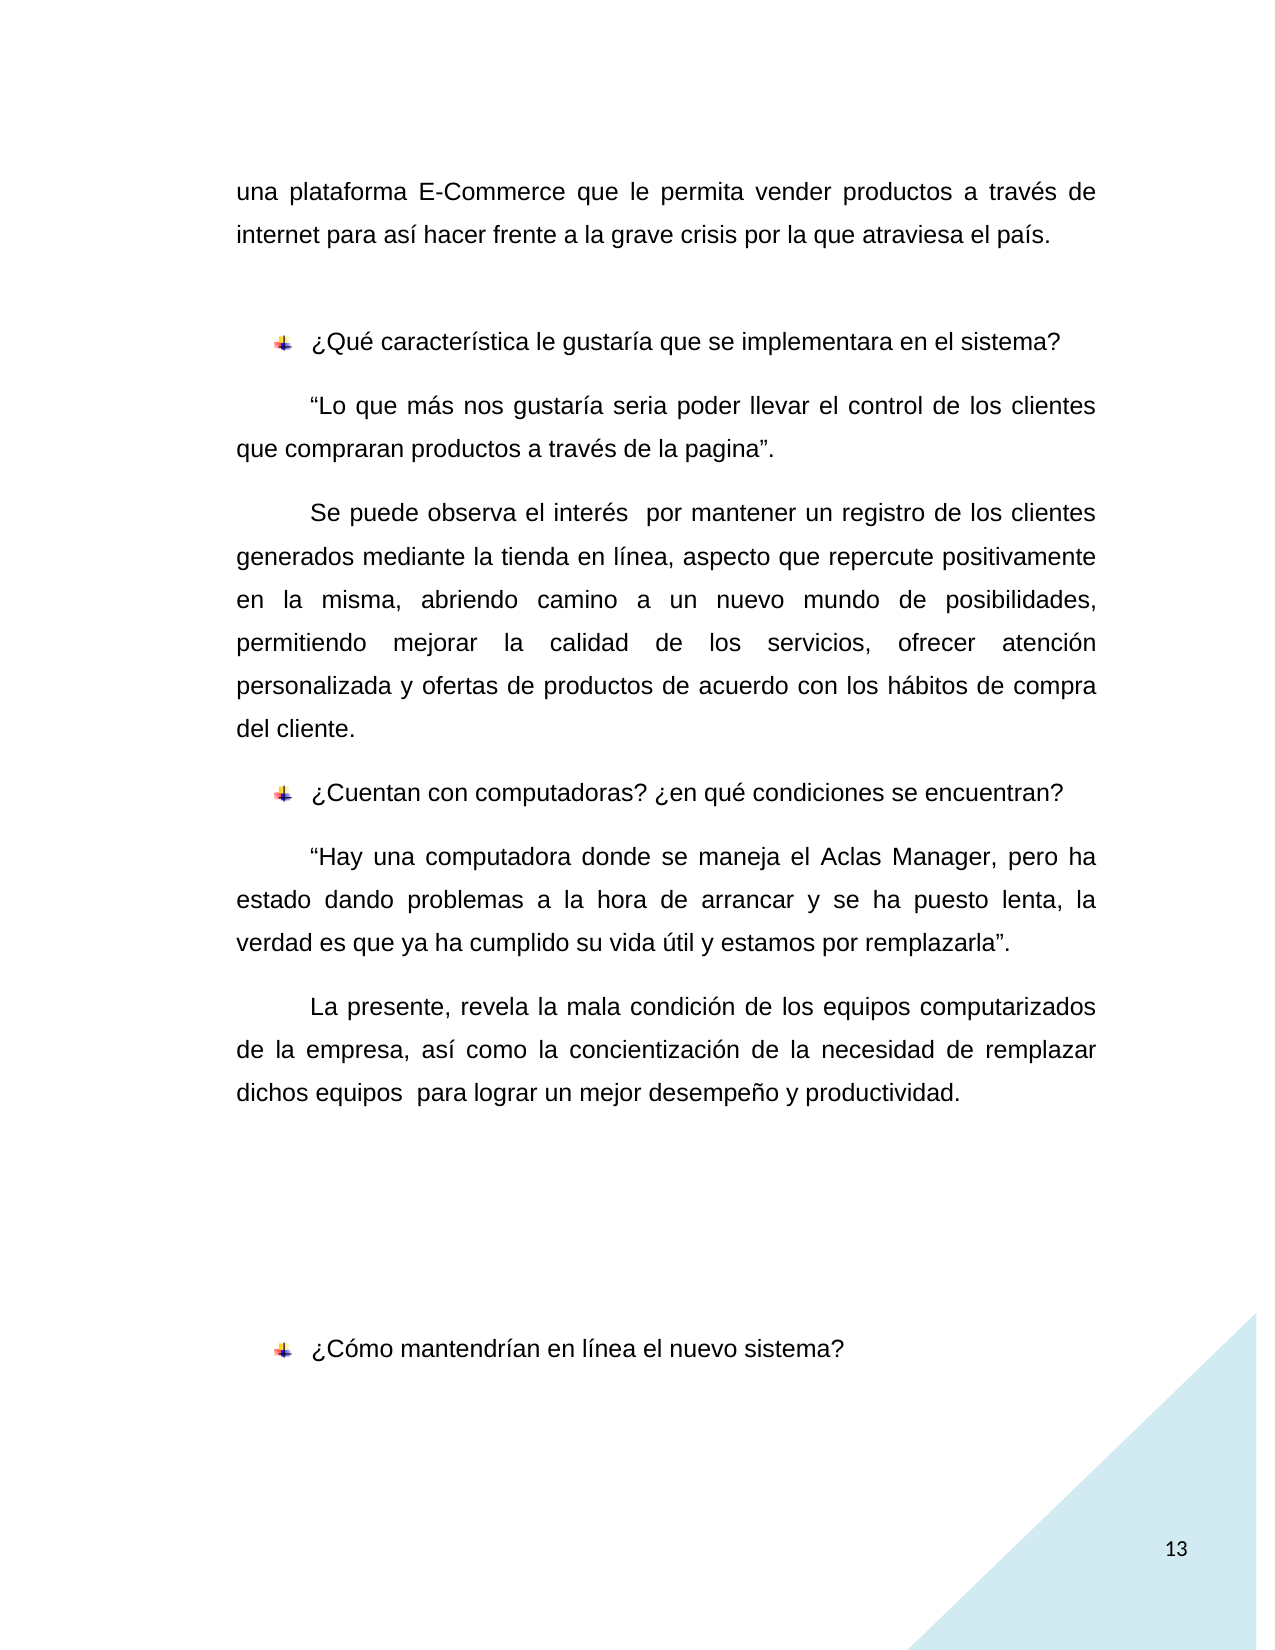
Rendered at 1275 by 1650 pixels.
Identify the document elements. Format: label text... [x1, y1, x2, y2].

list ¿Cómo mantendrían en línea el nuevo sistema? [274, 1334, 1098, 1363]
text “Hay una computadora donde se maneja el Aclas Manager, pero ha estado dando problemas a la hora de arrancar y se ha puesto lenta, la verdad es que ya ha cumplido su vida útil y estamos por remplazarla”. [236, 842, 1098, 957]
list ¿Cuentan con computadoras? ¿en qué condiciones se encuentran? [274, 778, 1098, 807]
text Se puede observa el interés por mantener un registro de los clientes generados mediante la tienda en línea, aspecto que repercute positivamente en la misma, abriendo camino a un nuevo mundo de posibilidades, permitiendo mejorar la calidad de los servicios, ofrecer atención personalizada y ofertas de productos de acuerdo con los hábitos de compra del cliente. [236, 498, 1098, 743]
picture [274, 334, 292, 351]
picture [274, 784, 292, 802]
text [236, 177, 1098, 249]
list ¿Qué característica le gustaría que se implementara en el sistema? [274, 327, 1098, 356]
text La presente, revela la mala condición de los equipos computarizados de la empresa, así como la concientización de la necesidad de remplazar dichos equipos para lograr un mejor desempeño y productividad. [236, 992, 1098, 1107]
picture [274, 1341, 292, 1358]
text “Lo que más nos gustaría seria poder llevar el control de los clientes que compraran productos a través de la pagina”. [236, 391, 1098, 463]
